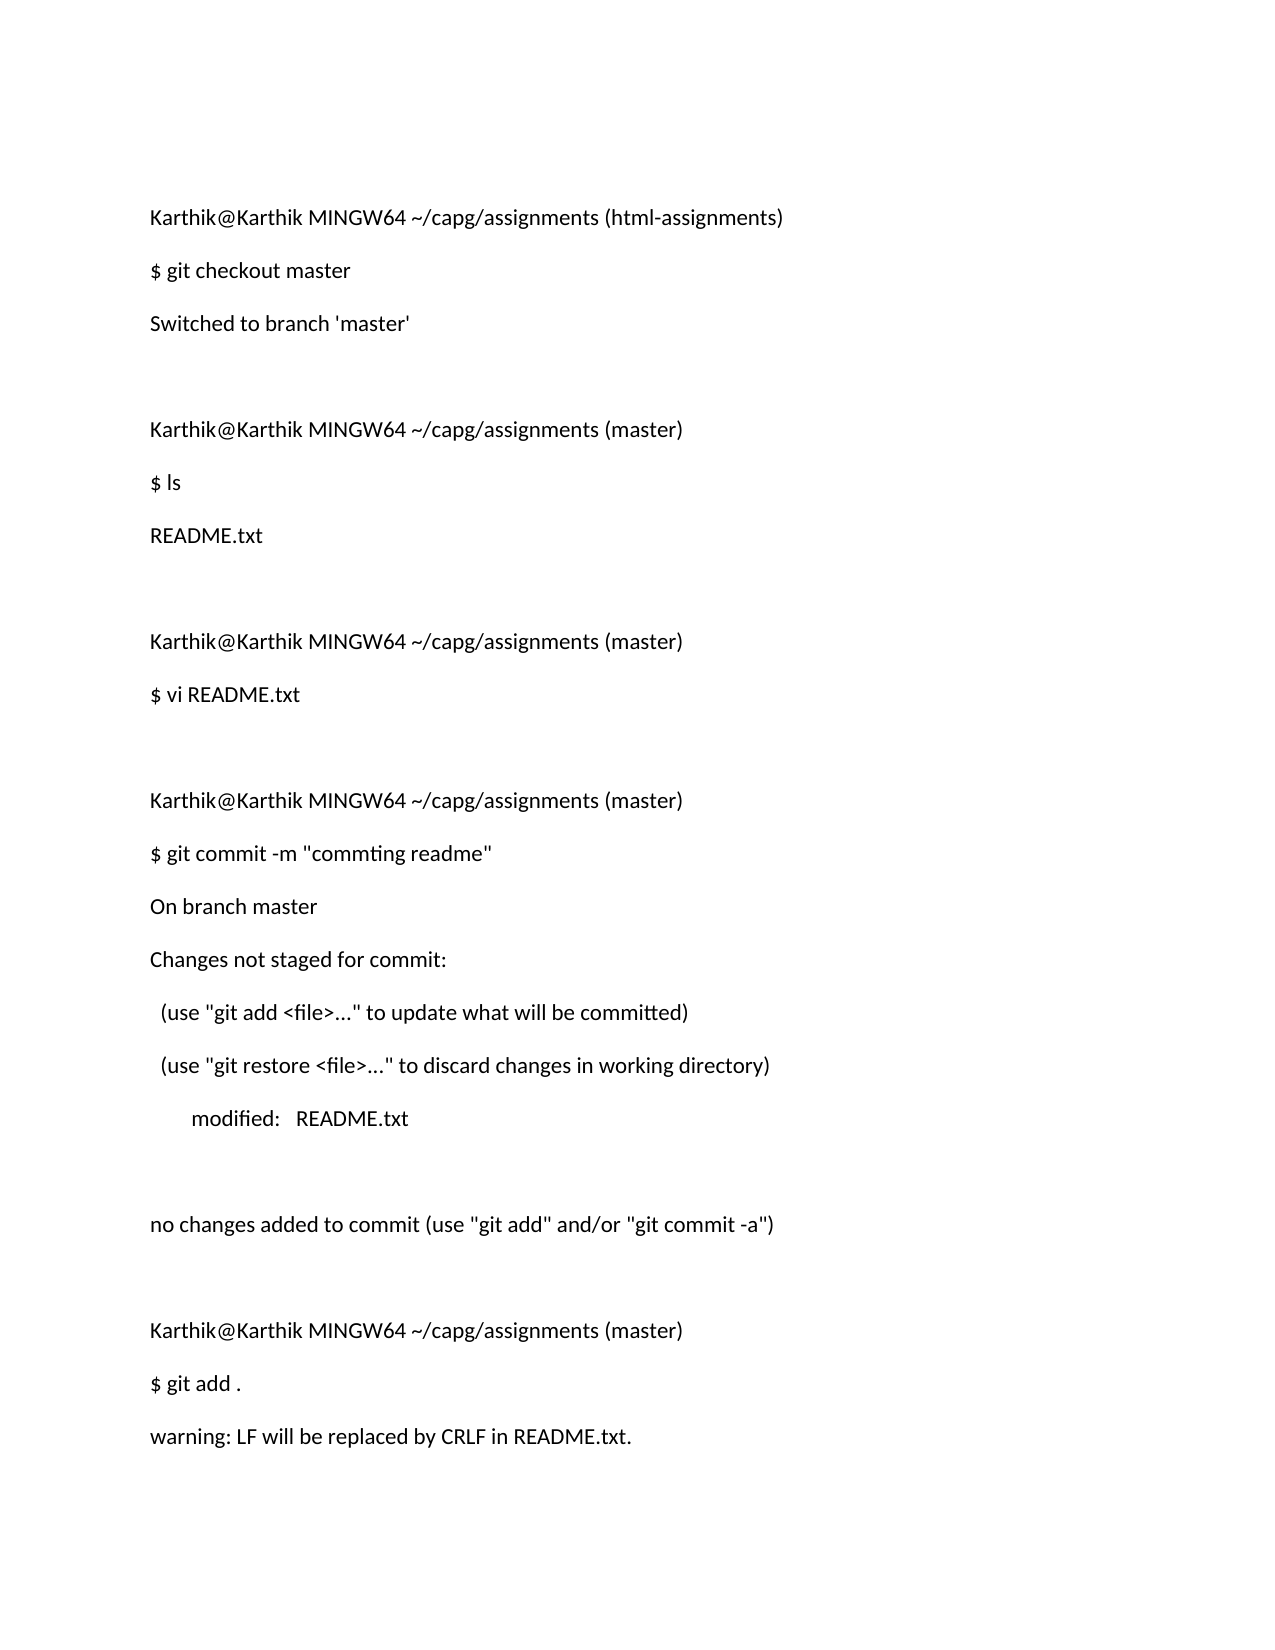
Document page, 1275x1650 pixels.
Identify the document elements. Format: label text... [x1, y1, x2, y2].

text (use "git restore <file>..." to discard changes in working directory) [150, 1051, 1125, 1079]
text Karthik@Karthik MINGW64 ~/capg/assignments (master) [150, 415, 1125, 443]
text modified: README.txt [150, 1104, 1125, 1132]
text Karthik@Karthik MINGW64 ~/capg/assignments (master) [150, 786, 1125, 814]
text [150, 203, 1125, 231]
text $ git add . [150, 1369, 1125, 1397]
text $ git commit -m "commting readme" [150, 839, 1125, 867]
text README.txt [150, 521, 1125, 549]
text Karthik@Karthik MINGW64 ~/capg/assignments (master) [150, 627, 1125, 655]
text warning: LF will be replaced by CRLF in README.txt. [150, 1422, 1125, 1451]
text no changes added to commit (use "git add" and/or "git commit -a") [150, 1210, 1125, 1238]
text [150, 1316, 1125, 1344]
text $ git checkout master [150, 256, 1125, 284]
text Switched to branch 'master' [150, 309, 1125, 337]
text Changes not staged for commit: [150, 945, 1125, 973]
text $ vi README.txt [150, 680, 1125, 708]
text On branch master [150, 892, 1125, 920]
text $ ls [150, 468, 1125, 496]
text (use "git add <file>..." to update what will be committed) [150, 998, 1125, 1026]
